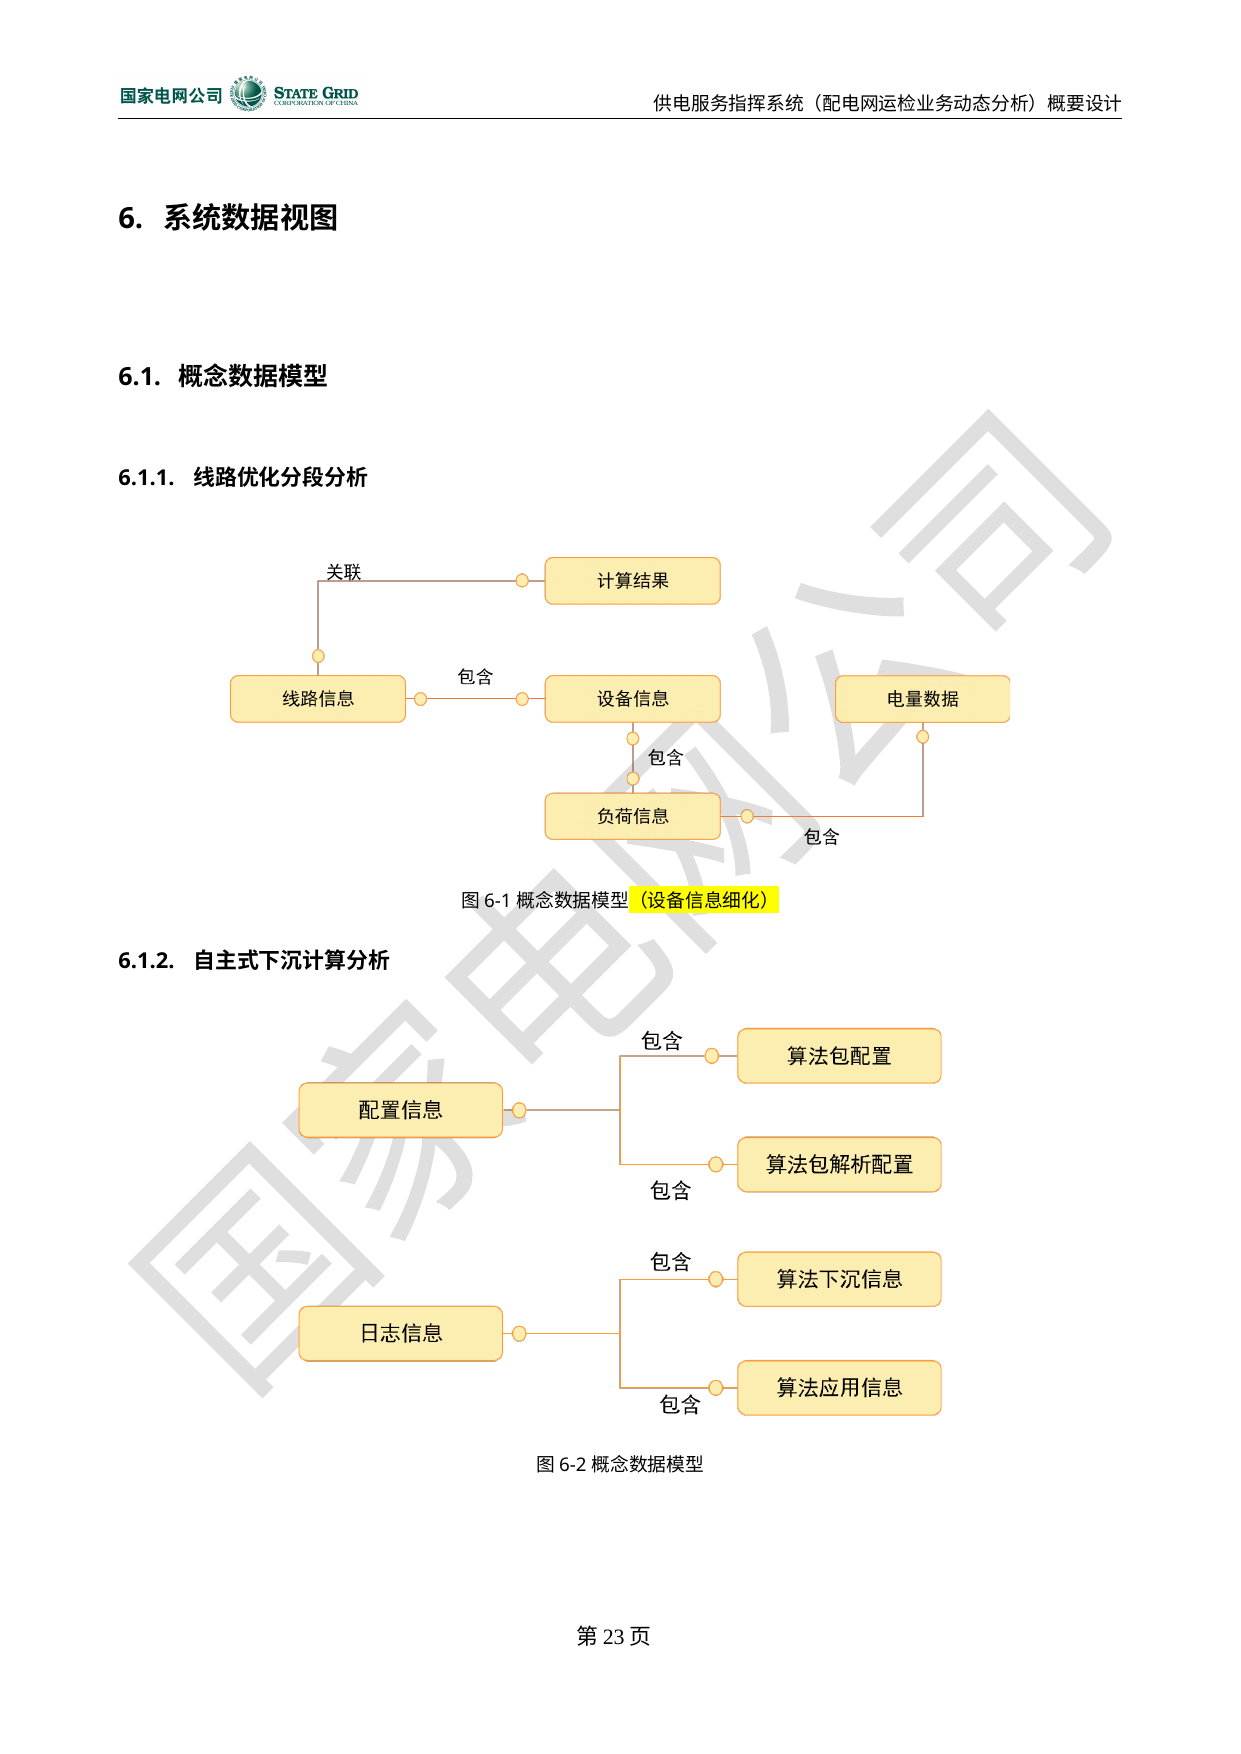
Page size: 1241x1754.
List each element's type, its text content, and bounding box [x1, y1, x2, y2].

text 图6-2 概念数据模型 [118, 1447, 1122, 1480]
subtitle 自主式下沉计算分析 [118, 943, 1122, 975]
picture [298, 1025, 942, 1422]
picture [116, 72, 362, 115]
subtitle 系统数据视图 [118, 183, 1122, 248]
picture [230, 557, 1011, 852]
subtitle 线路优化分段分析 [118, 460, 1122, 492]
text 图6-1 概念数据模型（设备信息细化） [118, 883, 1122, 916]
subtitle 概念数据模型 [118, 342, 1122, 407]
